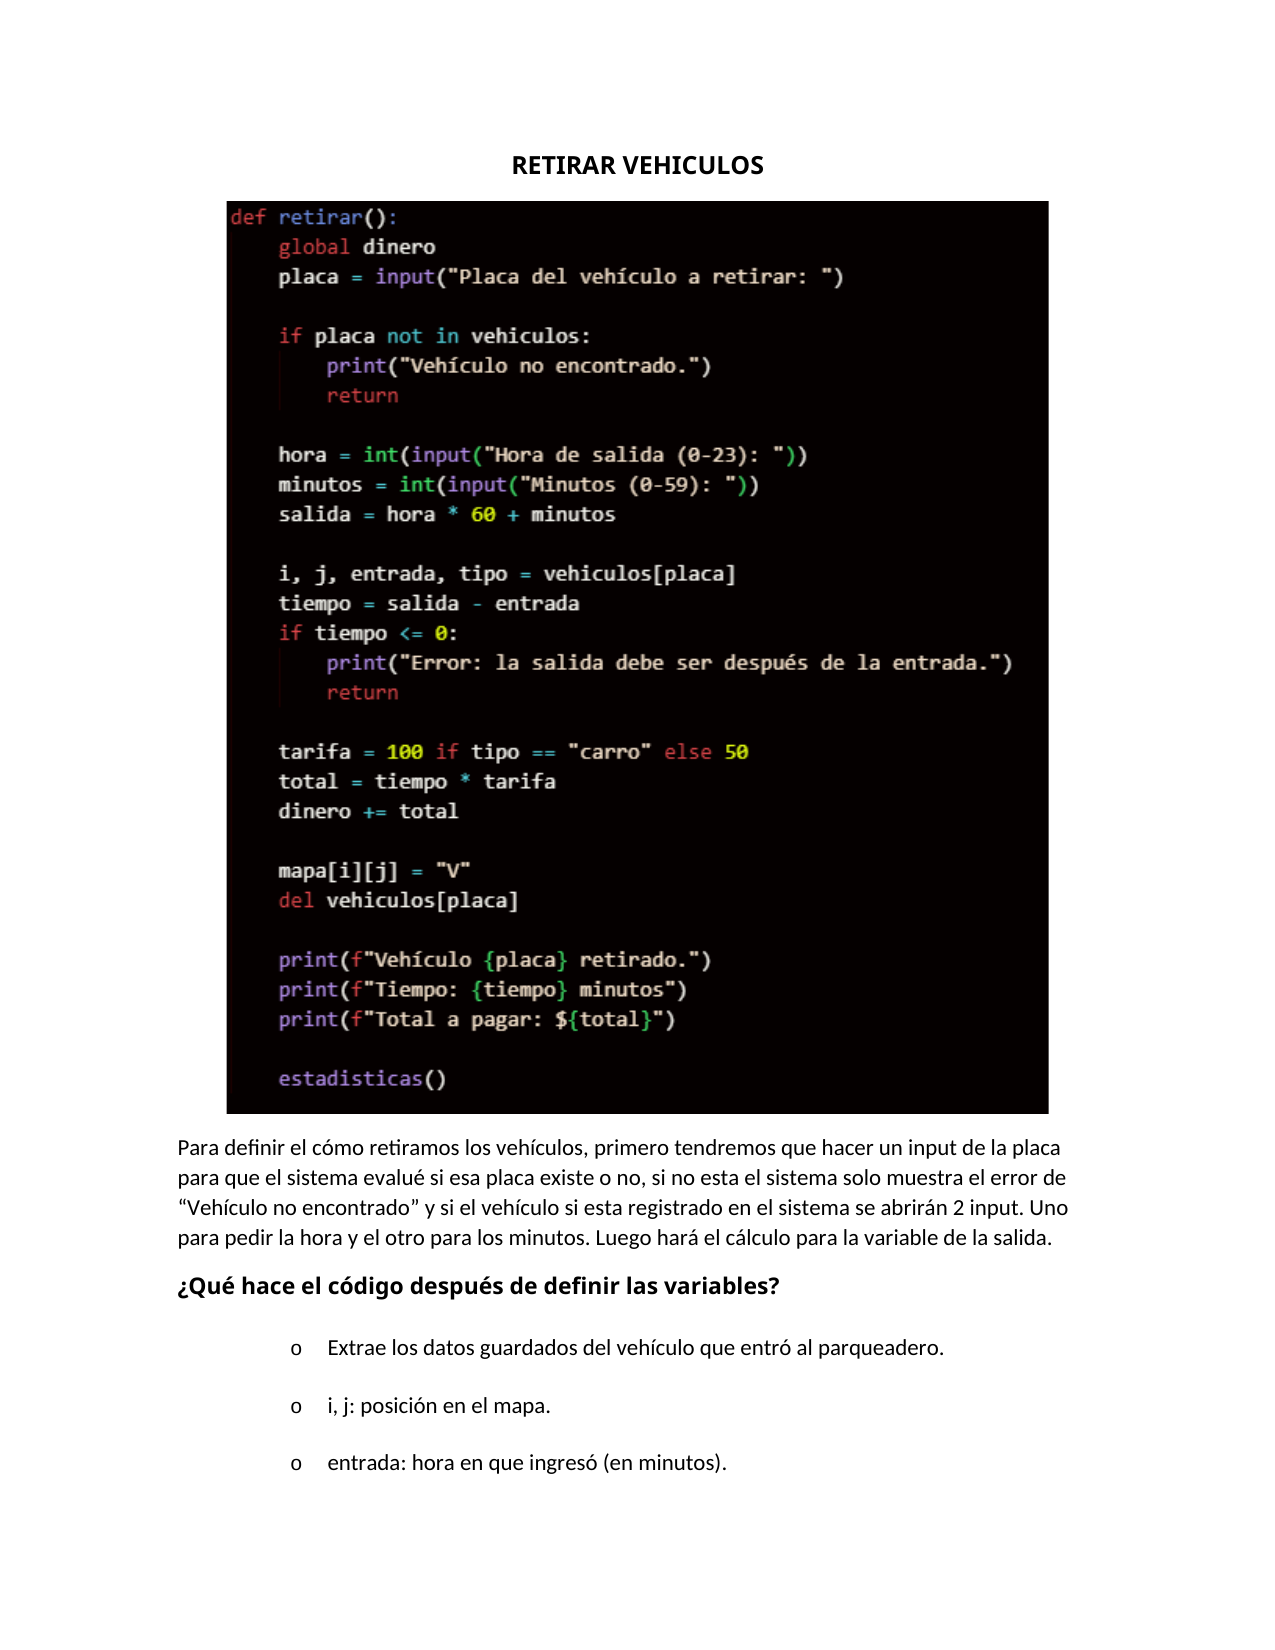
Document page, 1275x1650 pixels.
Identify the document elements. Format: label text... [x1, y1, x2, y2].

list Extrae los datos guardados del vehículo que entró al parqueadero. [290, 1333, 1098, 1362]
picture [226, 201, 1049, 1114]
text Para definir el cómo retiramos los vehículos, primero tendremos que hacer un input de la placa para que el sistema evalué si esa placa existe o no, si no esta el sistema solo muestra el error de “Vehículo no encontrado” y si el vehículo si esta registrado en el sistema se abrirán 2 input. Uno para pedir la hora y el otro para los minutos. Luego hará el cálculo para la variable de la salida. [177, 1133, 1098, 1251]
list i, j: posición en el mapa. [290, 1391, 1098, 1419]
text RETIRAR VEHICULOS [177, 148, 1098, 182]
text ¿Qué hace el código después de definir las variables? [177, 1270, 1098, 1301]
list entrada: hora en que ingresó (en minutos). [290, 1448, 1098, 1477]
